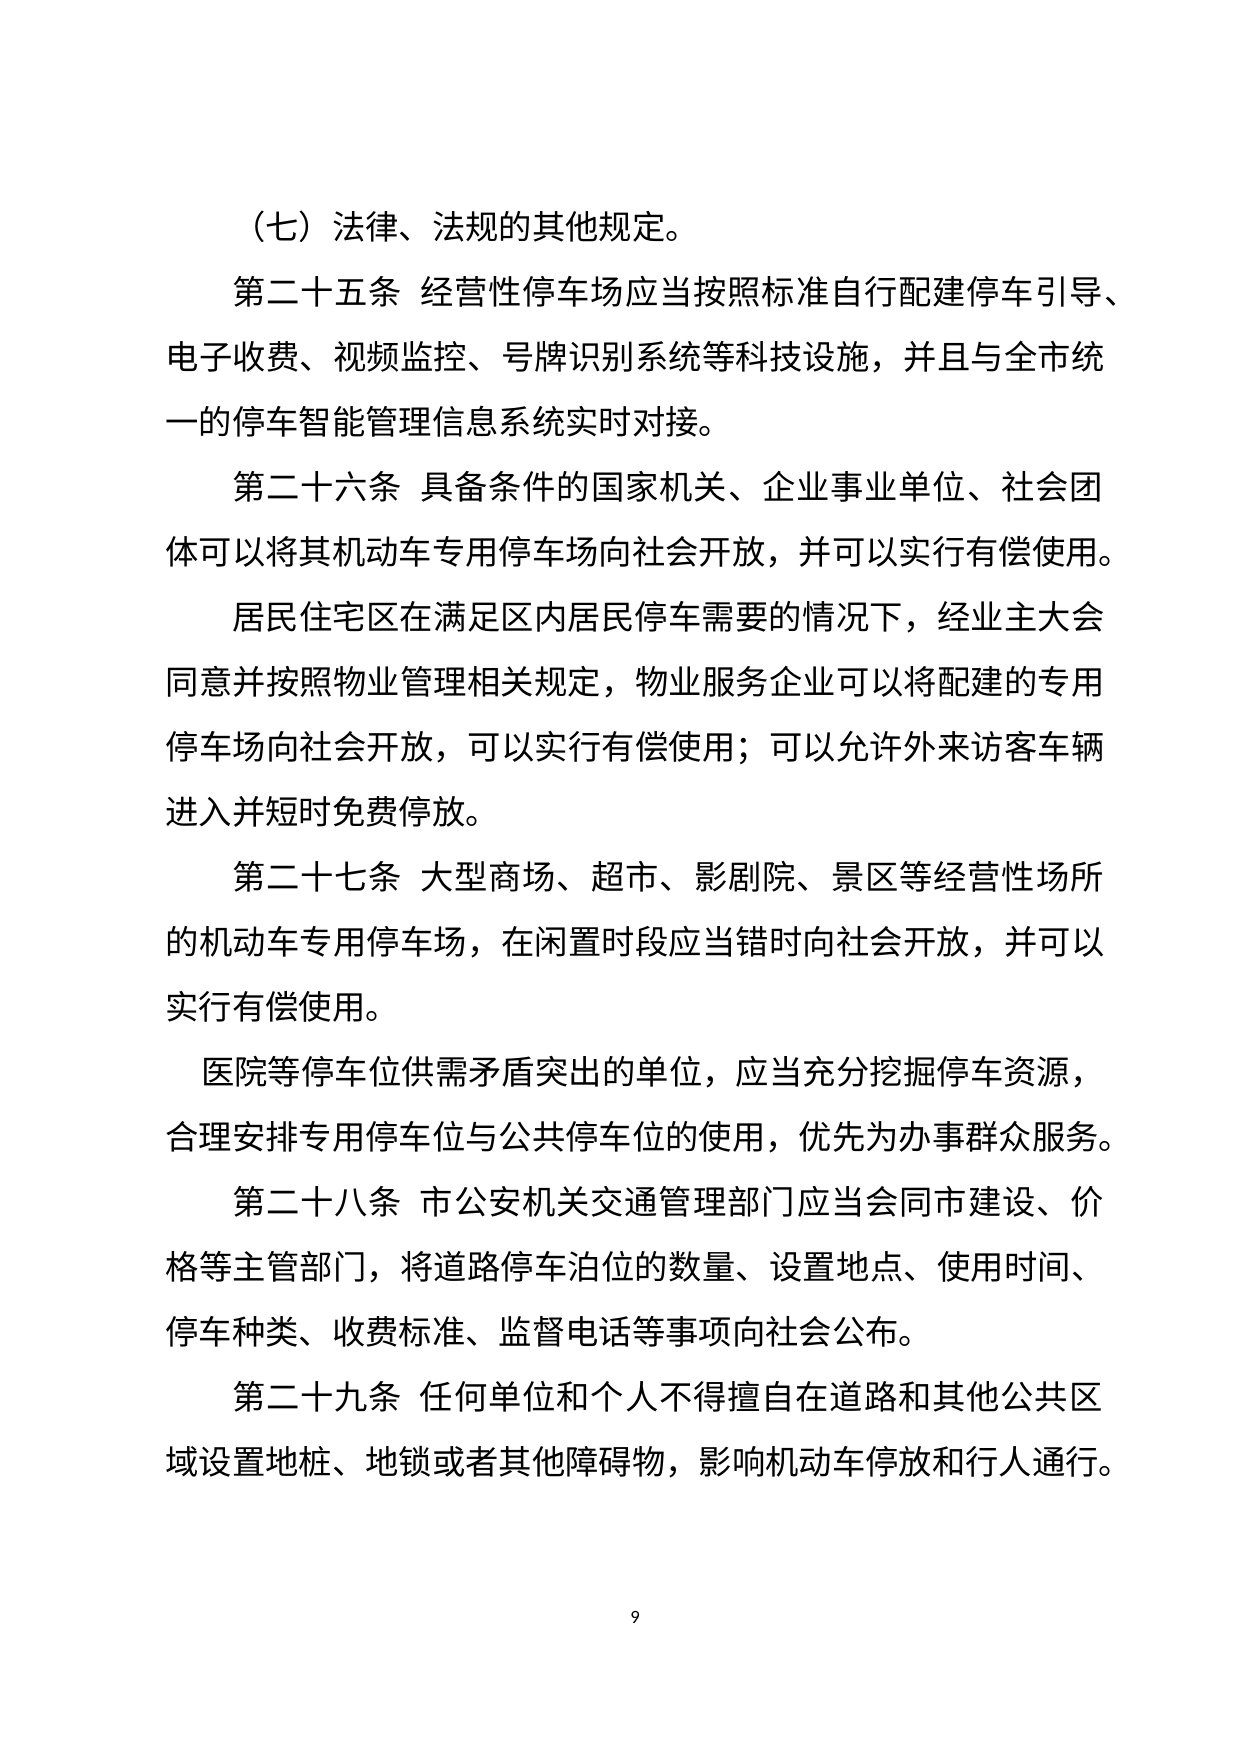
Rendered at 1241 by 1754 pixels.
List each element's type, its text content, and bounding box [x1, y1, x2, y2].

text 第二十六条 具备条件的国家机关、企业事业单位、社会团体可以将其机动车专用停车场向社会开放，并可以实行有偿使用。 [165, 452, 1104, 582]
text 第二十五条 经营性停车场应当按照标准自行配建停车引导、电子收费、视频监控、号牌识别系统等科技设施，并且与全市统一的停车智能管理信息系统实时对接。 [165, 257, 1104, 452]
text 第二十九条 任何单位和个人不得擅自在道路和其他公共区域设置地桩、地锁或者其他障碍物，影响机动车停放和行人通行。 [165, 1362, 1104, 1492]
text 第二十七条 大型商场、超市、影剧院、景区等经营性场所的机动车专用停车场，在闲置时段应当错时向社会开放，并可以实行有偿使用。 [165, 842, 1104, 1037]
text （七）法律、法规的其他规定。 [165, 192, 1104, 257]
text 医院等停车位供需矛盾突出的单位，应当充分挖掘停车资源，合理安排专用停车位与公共停车位的使用，优先为办事群众服务。 [165, 1037, 1104, 1167]
text 第二十八条 市公安机关交通管理部门应当会同市建设、价格等主管部门，将道路停车泊位的数量、设置地点、使用时间、停车种类、收费标准、监督电话等事项向社会公布。 [165, 1167, 1104, 1362]
text 居民住宅区在满足区内居民停车需要的情况下，经业主大会同意并按照物业管理相关规定，物业服务企业可以将配建的专用停车场向社会开放，可以实行有偿使用；可以允许外来访客车辆进入并短时免费停放。 [165, 582, 1104, 842]
